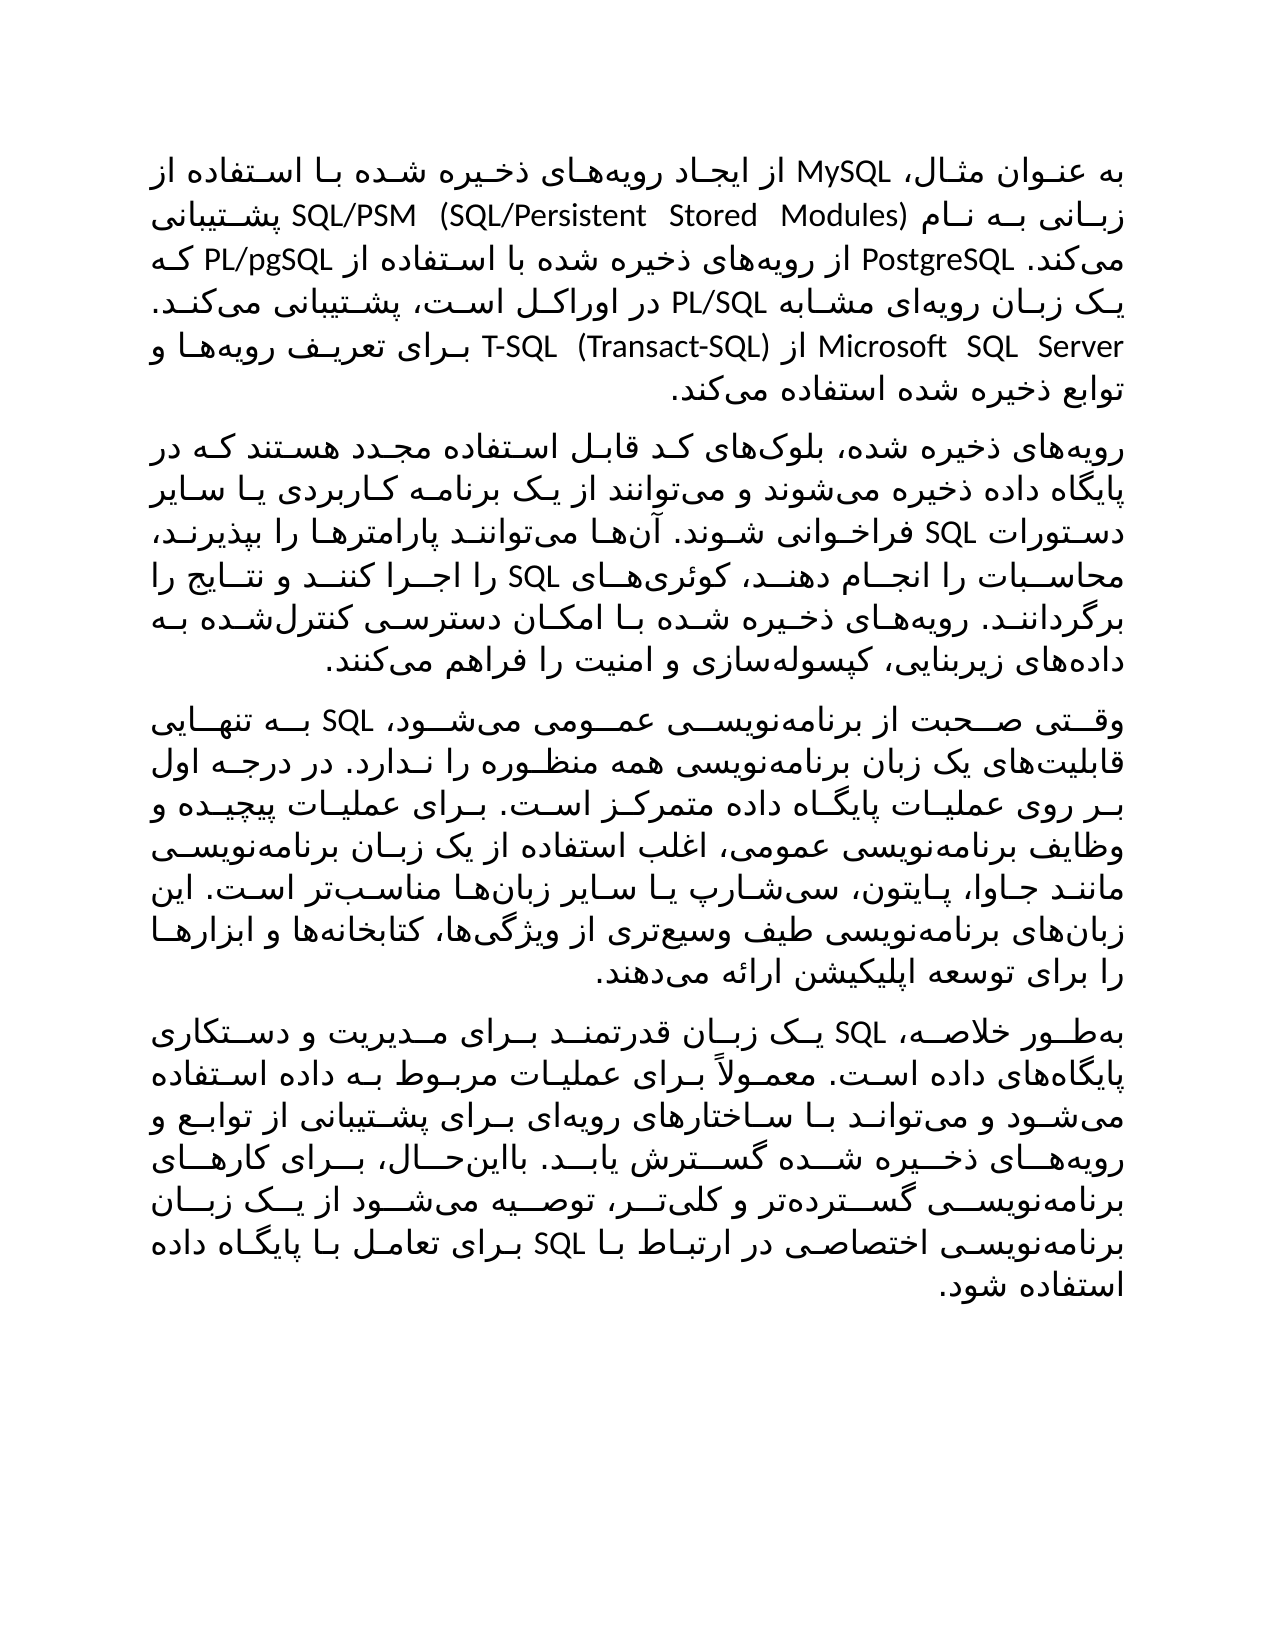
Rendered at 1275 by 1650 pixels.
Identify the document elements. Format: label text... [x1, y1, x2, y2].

text وقتی صحبت از برنامه‌نویسی عمومی می‌شود، SQL به تنهایی قابلیت‌های یک زبان برنامه‌نویسی همه منظوره را ندارد. در درجه اول بر روی عملیات پایگاه داده متمرکز است. برای عملیات پیچیده و وظایف برنامه‌نویسی عمومی، اغلب استفاده از یک زبان برنامه‌نویسی مانند جاوا، پایتون، سی‌شارپ یا سایر زبان‌ها مناسب‌تر است. این زبان‌های برنامه‌نویسی طیف وسیع‌تری از ویژگی‌ها، کتابخانه‌ها و ابزارها را برای توسعه اپلیکیشن ارائه می‌دهند. [150, 699, 1125, 991]
text به‌طور خلاصه، SQL یک زبان قدرتمند برای مدیریت و دستکاری پایگاه‌های داده است. معمولاً برای عملیات مربوط به داده استفاده می‌شود و می‌تواند با ساختارهای رویه‌ای برای پشتیبانی از توابع و رویه‌های ذخیره شده گسترش یابد. بااین‌حال، برای کارهای برنامه‌نویسی گسترده‌تر و کلی‌تر، توصیه می‌شود از یک زبان برنامه‌نویسی اختصاصی در ارتباط با SQL برای تعامل با پایگاه داده استفاده شود. [150, 1011, 1125, 1305]
text به عنوان مثال، MySQL از ایجاد رویه‌های ذخیره شده با استفاده از زبانی به نام SQL/PSM (SQL/Persistent Stored Modules) پشتیبانی می‌کند. PostgreSQL از رویه‌های ذخیره شده با استفاده از PL/pgSQL که یک زبان رویه‌ای مشابه PL/SQL در اوراکل است، پشتیبانی می‌کند. Microsoft SQL Server از T-SQL (Transact-SQL) برای تعریف رویه‌ها و توابع ذخیره شده استفاده می‌کند. [150, 150, 1125, 408]
text رویه‌های ذخیره شده، بلوک‌های کد قابل استفاده مجدد هستند که در پایگاه داده ذخیره می‌شوند و می‌توانند از یک برنامه کاربردی یا سایر دستورات SQL فراخوانی شوند. آن‌ها می‌توانند پارامترها را بپذیرند، محاسبات را انجام دهند، کوئری‌های SQL را اجرا کنند و نتایج را برگردانند. رویه‌های ذخیره شده با امکان دسترسی کنترل‌شده به داده‌های زیربنایی، کپسوله‌سازی و امنیت را فراهم می‌کنند. [150, 427, 1125, 679]
